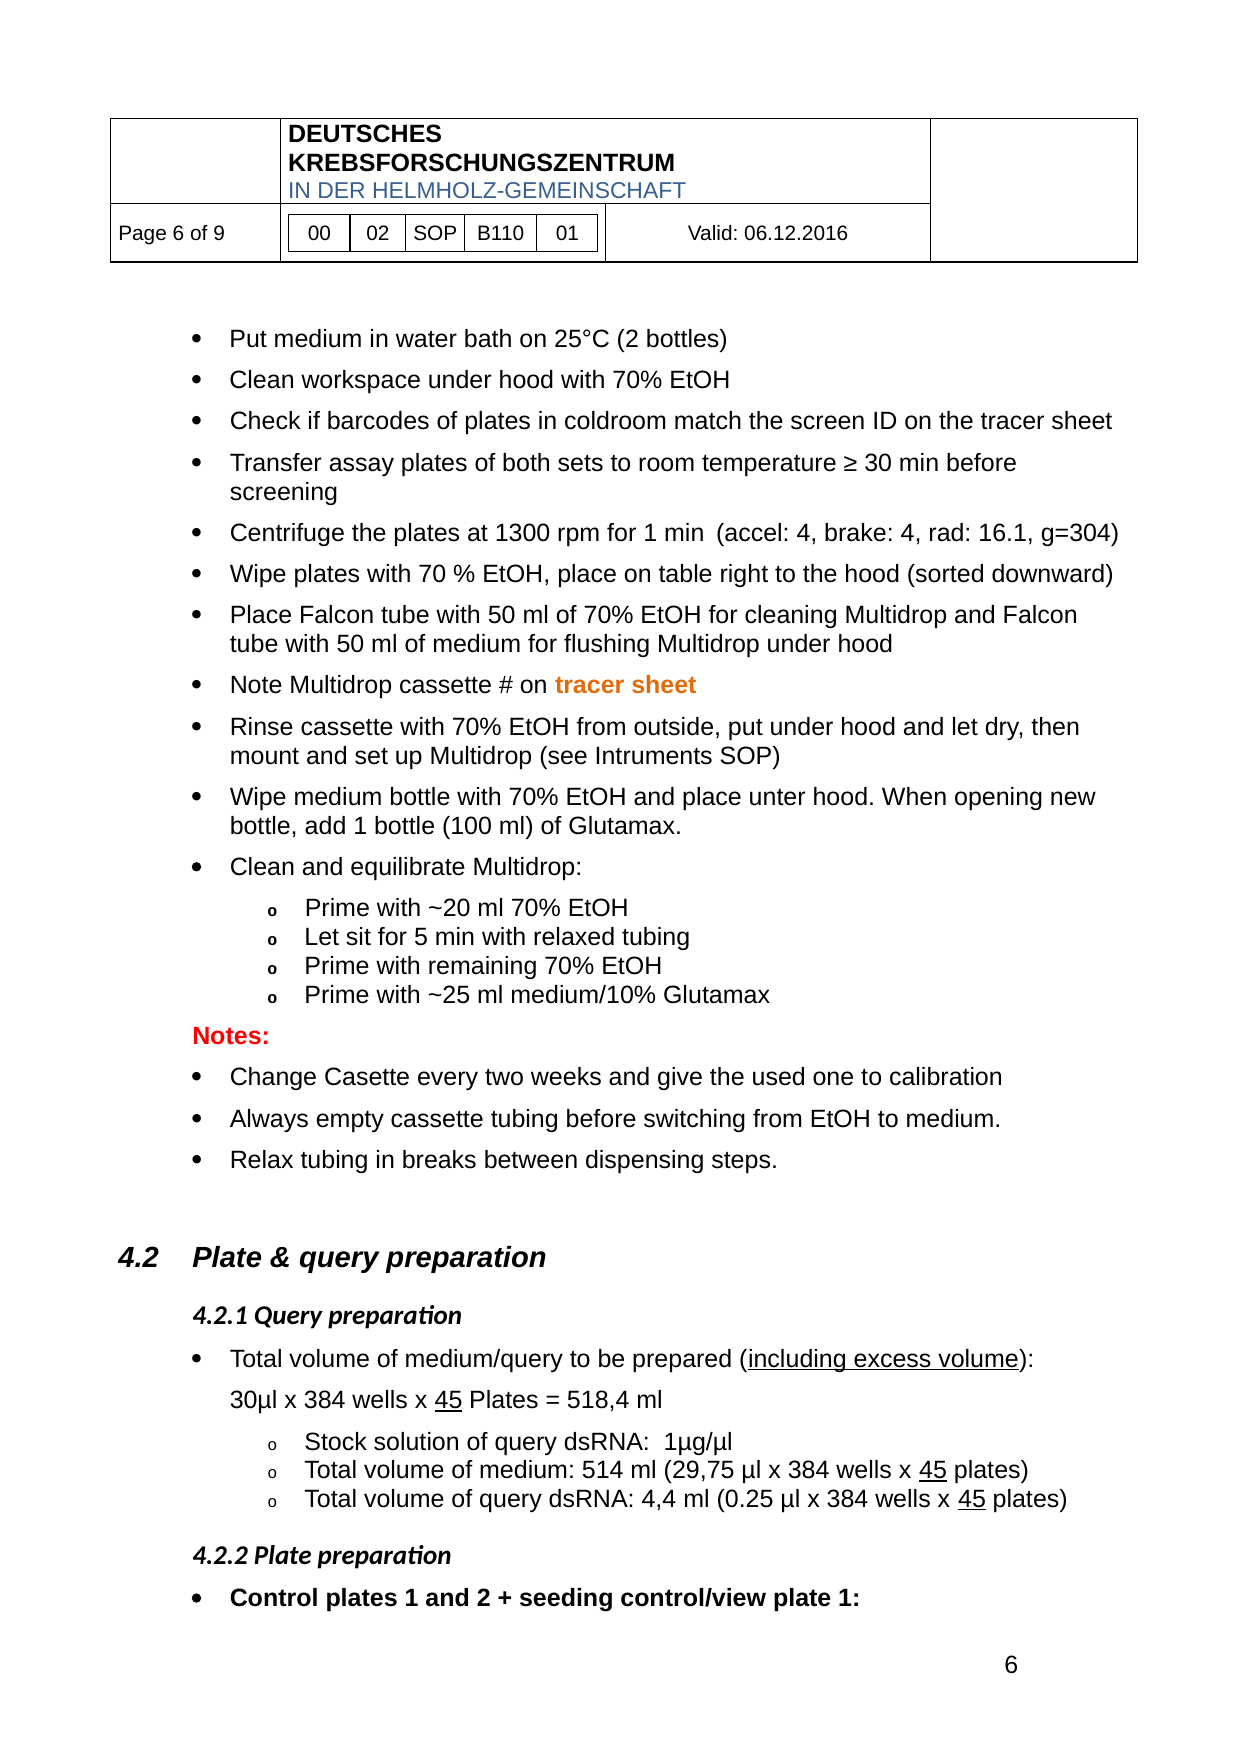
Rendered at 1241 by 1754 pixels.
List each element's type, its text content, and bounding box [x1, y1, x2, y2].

list Total volume of medium/query to be prepared (including excess volume): [192, 1344, 1122, 1373]
list Rinse cassette with 70% EtOH from outside, put under hood and let dry, then mount and set up Multidrop (see Intruments SOP) [192, 712, 1122, 769]
list Change Casette every two weeks and give the used one to calibration [192, 1062, 1122, 1091]
list Stock solution of query dsRNA: 1µg/µl [267, 1427, 1122, 1455]
list Always empty cassette tubing before switching from EtOH to medium. [192, 1103, 1122, 1132]
subtitle 4.2.2 Plate preparation [118, 1538, 1122, 1571]
list Control plates 1 and 2 + seeding control/view plate 1: [192, 1583, 1122, 1612]
list Clean workspace under hood with 70% EtOH [192, 365, 1122, 394]
subtitle 4.2.1 Query preparation [118, 1298, 1122, 1332]
list Total volume of medium: 514 ml (29,75 µl x 384 wells x 45 plates) [267, 1455, 1122, 1484]
list Wipe medium bottle with 70% EtOH and place unter hood. When opening new bottle, add 1 bottle (100 ml) of Glutamax. [192, 782, 1122, 839]
subtitle 4.2 Plate & query preparation [118, 1240, 1122, 1273]
text 30µl x 384 wells x 45 Plates = 518,4 ml [156, 1385, 1122, 1414]
list Let sit for 5 min with relaxed tubing [267, 922, 1122, 951]
list Put medium in water bath on 25°C (2 bottles) [192, 323, 1122, 352]
text Notes: [118, 1021, 1122, 1050]
list Prime with ~20 ml 70% EtOH [267, 893, 1122, 922]
list Check if barcodes of plates in coldroom match the screen ID on the tracer sheet [192, 406, 1122, 435]
list Relax tubing in breaks between dispensing steps. [192, 1145, 1122, 1174]
list Clean and equilibrate Multidrop: [192, 852, 1122, 881]
list Place Falcon tube with 50 ml of 70% EtOH for cleaning Multidrop and Falcon tube with 50 ml of medium for flushing Multidrop under hood [192, 600, 1122, 658]
list Note Multidrop cassette # on tracer sheet [192, 671, 1122, 699]
list Prime with ~25 ml medium/10% Glutamax [267, 980, 1122, 1008]
list Total volume of query dsRNA: 4,4 ml (0.25 µl x 384 wells x 45 plates) [267, 1484, 1122, 1513]
list Prime with remaining 70% EtOH [267, 951, 1122, 980]
list Centrifuge the plates at 1300 rpm for 1 min (accel: 4, brake: 4, rad: 16.1, g=304) [192, 518, 1122, 547]
list Transfer assay plates of both sets to room temperature ≥ 30 min before screening [192, 448, 1122, 505]
list Wipe plates with 70 % EtOH, place on table right to the hood (sorted downward) [192, 559, 1122, 588]
